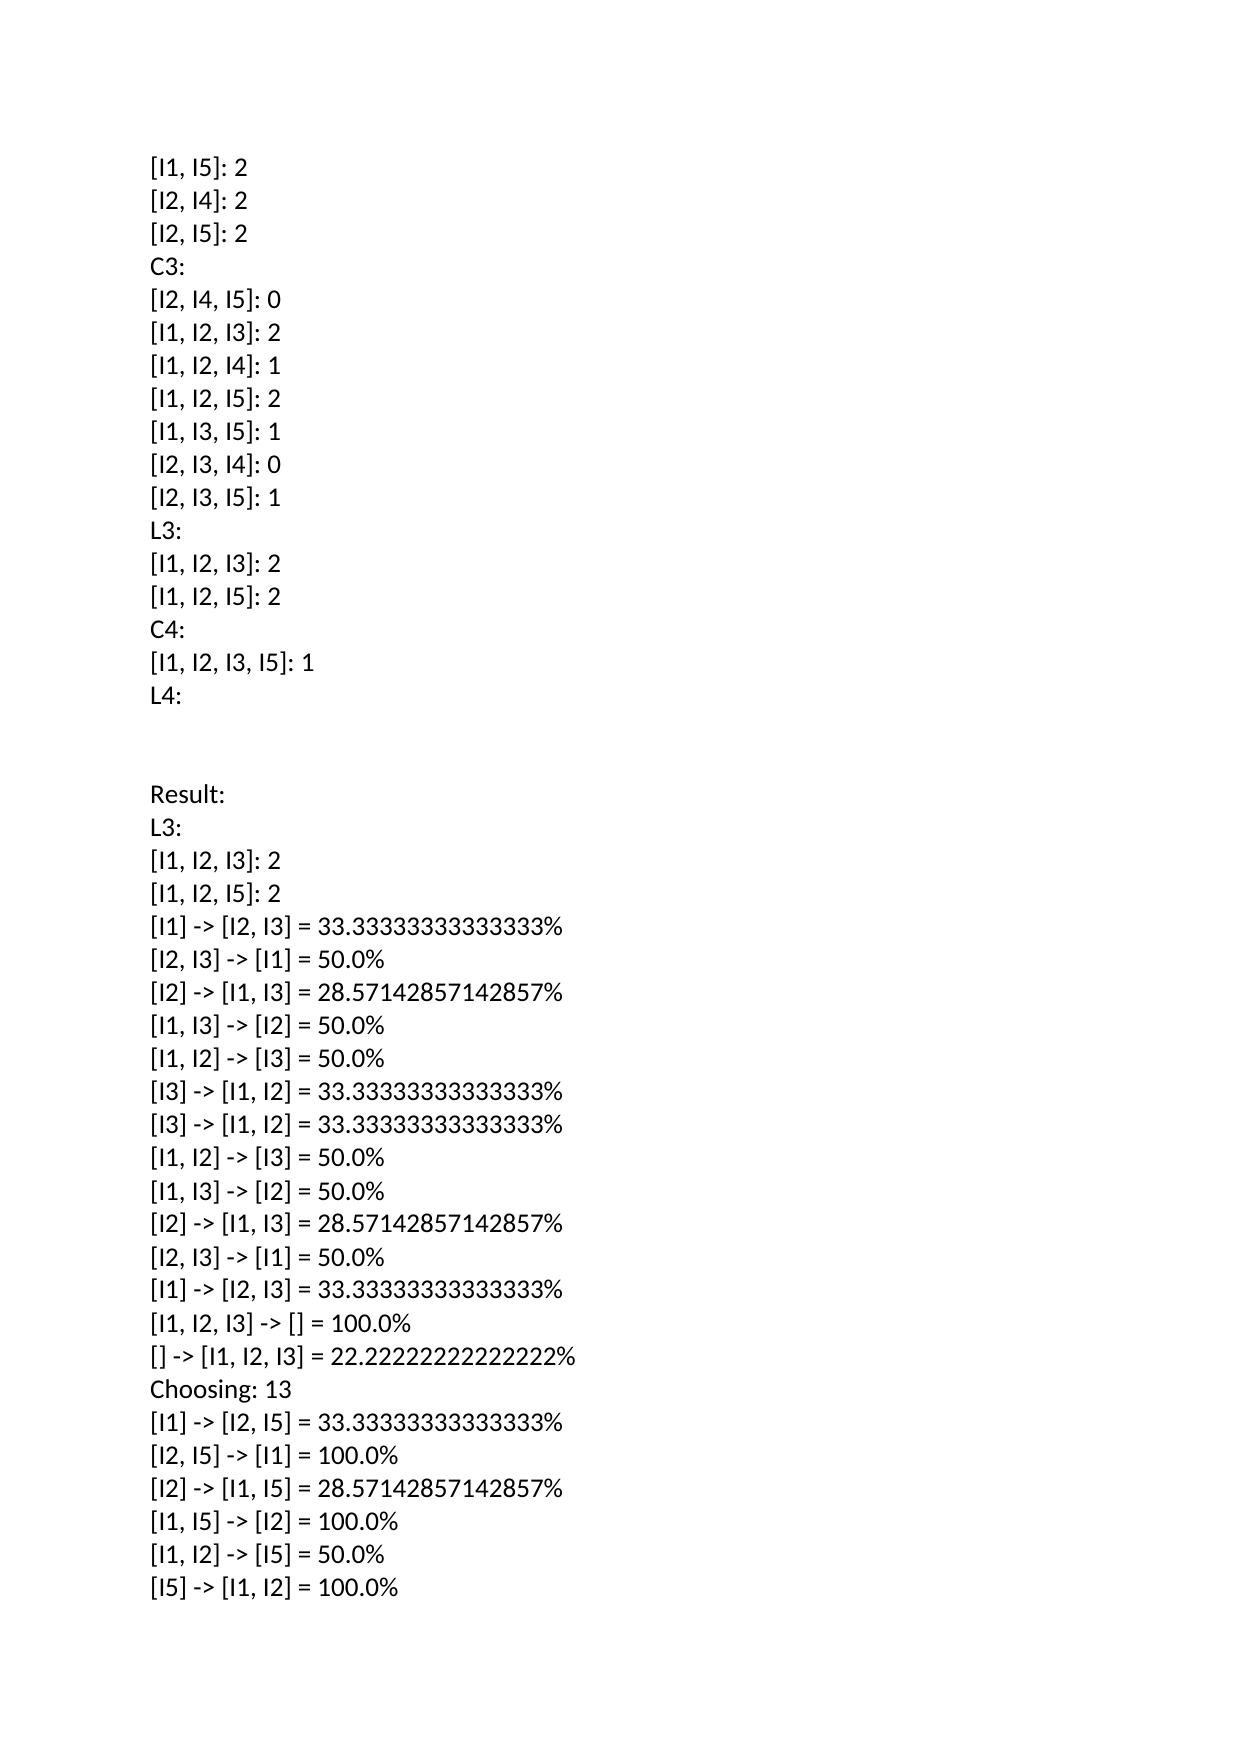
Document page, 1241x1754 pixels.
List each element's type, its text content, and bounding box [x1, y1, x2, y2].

text L4: [150, 678, 1090, 711]
text [I2, I3, I4]: 0 [150, 447, 1090, 480]
text [I1, I2, I3, I5]: 1 [150, 645, 1090, 678]
text [I1] -> [I2, I3] = 33.33333333333333% [150, 1273, 1090, 1306]
text C3: [150, 249, 1090, 282]
text [] -> [I1, I2, I3] = 22.22222222222222% [150, 1339, 1090, 1372]
text [I1, I2, I5]: 2 [150, 876, 1090, 909]
text [I1, I3, I5]: 1 [150, 414, 1090, 447]
text [I1, I5] -> [I2] = 100.0% [150, 1504, 1090, 1537]
text [I2, I3, I5]: 1 [150, 480, 1090, 513]
text [I2, I5]: 2 [150, 216, 1090, 249]
text [I2, I5] -> [I1] = 100.0% [150, 1438, 1090, 1471]
text [I3] -> [I1, I2] = 33.33333333333333% [150, 1074, 1090, 1108]
text [I1, I2, I5]: 2 [150, 579, 1090, 612]
text [I2, I4]: 2 [150, 183, 1090, 216]
text [I2] -> [I1, I5] = 28.57142857142857% [150, 1471, 1090, 1504]
text L3: [150, 513, 1090, 546]
text [I2, I4, I5]: 0 [150, 282, 1090, 315]
text [I2, I3] -> [I1] = 50.0% [150, 1240, 1090, 1273]
text [I1, I3] -> [I2] = 50.0% [150, 1174, 1090, 1207]
text [I1, I2] -> [I3] = 50.0% [150, 1042, 1090, 1074]
text [I1, I3] -> [I2] = 50.0% [150, 1008, 1090, 1042]
text [I1, I2, I3]: 2 [150, 546, 1090, 579]
text [I2] -> [I1, I3] = 28.57142857142857% [150, 1207, 1090, 1240]
text [I1, I2] -> [I3] = 50.0% [150, 1141, 1090, 1174]
text [I3] -> [I1, I2] = 33.33333333333333% [150, 1108, 1090, 1141]
text Choosing: 13 [150, 1372, 1090, 1405]
text [I1] -> [I2, I5] = 33.33333333333333% [150, 1405, 1090, 1438]
text [I2, I3] -> [I1] = 50.0% [150, 942, 1090, 976]
text [I2] -> [I1, I3] = 28.57142857142857% [150, 976, 1090, 1008]
text L3: [150, 810, 1090, 843]
text [I1, I2, I3]: 2 [150, 315, 1090, 348]
text [I1] -> [I2, I3] = 33.33333333333333% [150, 909, 1090, 942]
text [I1, I5]: 2 [150, 150, 1090, 183]
text [I1, I2, I5]: 2 [150, 381, 1090, 414]
text Result: [150, 777, 1090, 810]
text C4: [150, 612, 1090, 645]
text [I1, I2, I3]: 2 [150, 843, 1090, 876]
text [I1, I2, I4]: 1 [150, 348, 1090, 381]
text [I1, I2] -> [I5] = 50.0% [150, 1537, 1090, 1570]
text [150, 1570, 1090, 1603]
text [I1, I2, I3] -> [] = 100.0% [150, 1306, 1090, 1339]
